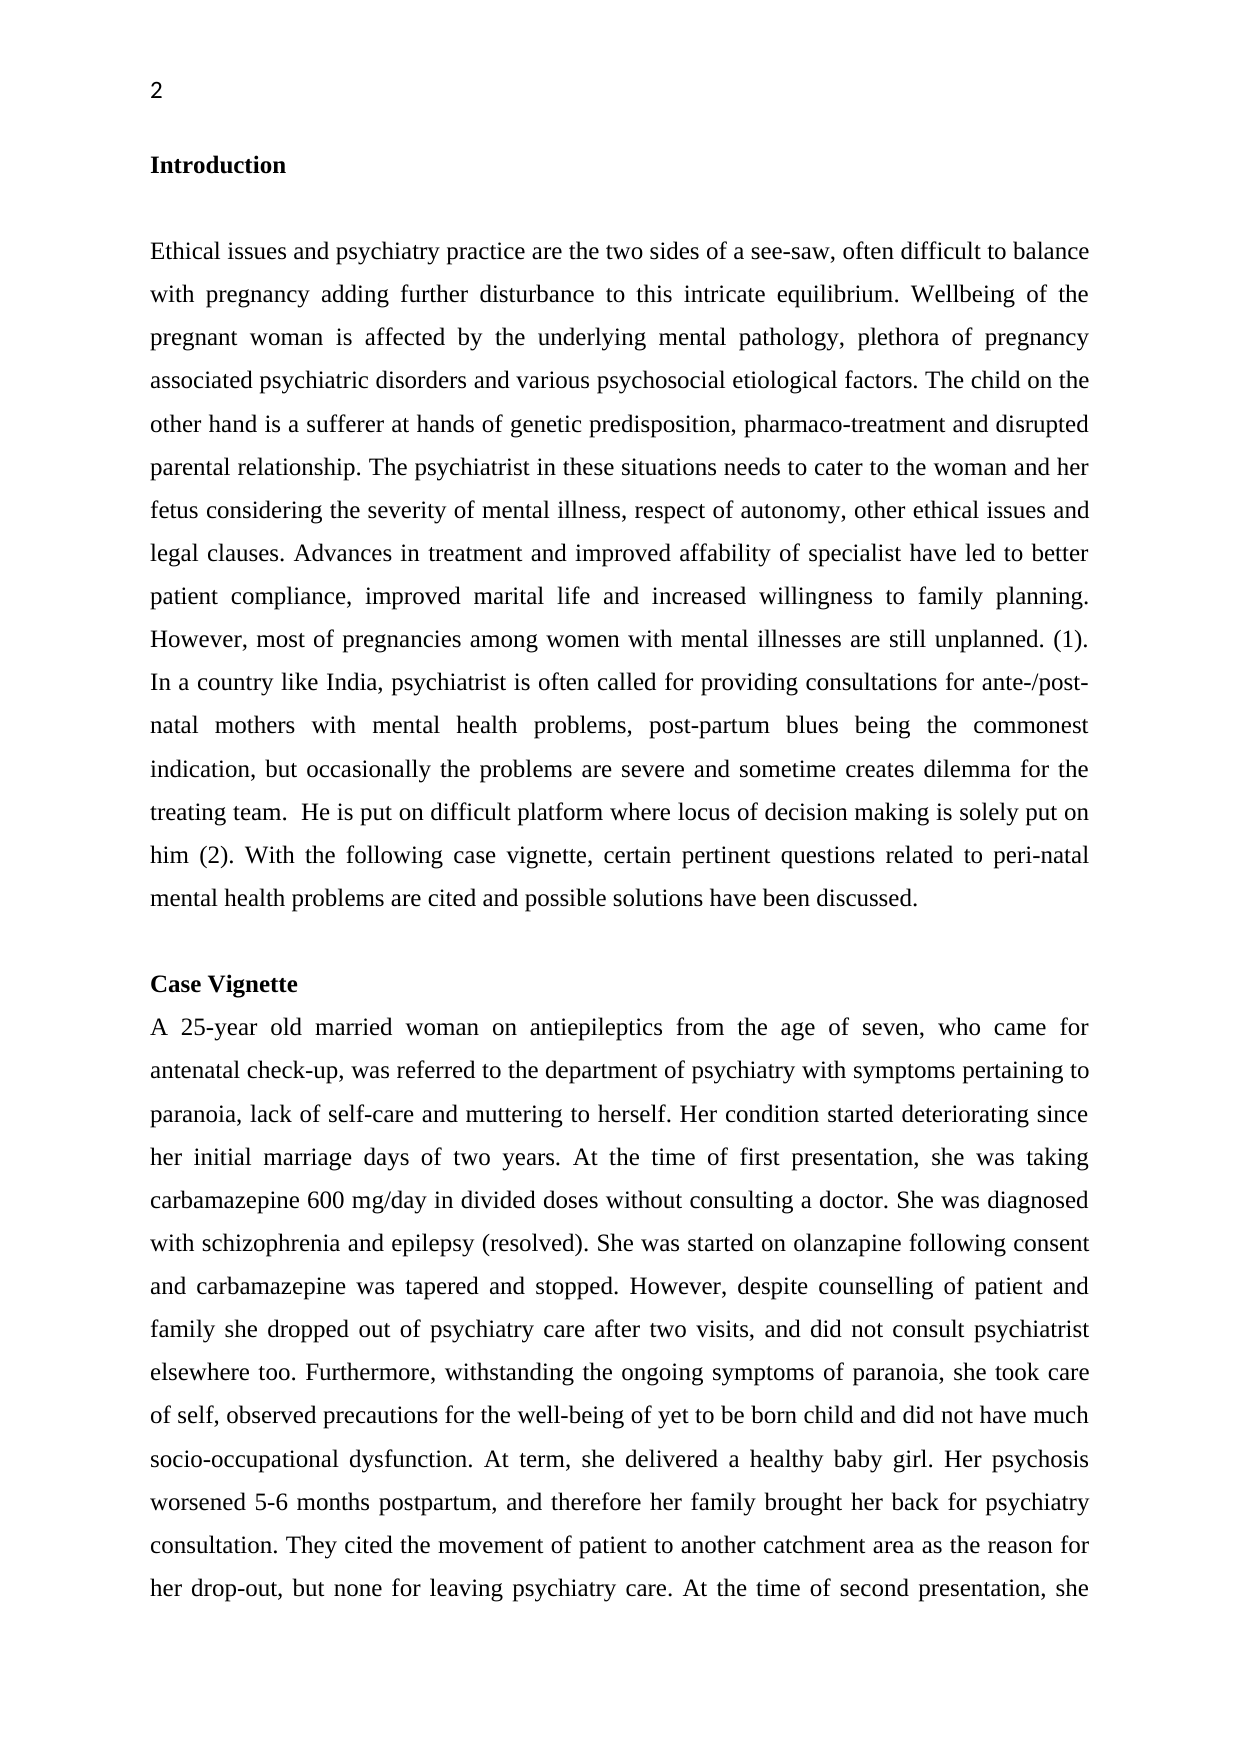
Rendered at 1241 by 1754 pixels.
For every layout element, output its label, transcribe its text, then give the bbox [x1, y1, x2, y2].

text Case Vignette [150, 969, 1090, 998]
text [150, 1012, 1090, 1602]
text Ethical issues and psychiatry practice are the two sides of a see-saw, often difficult to balance with pregnancy adding further disturbance to this intricate equilibrium. Wellbeing of the pregnant woman is affected by the underlying mental pathology, plethora of pregnancy associated psychiatric disorders and various psychosocial etiological factors. The child on the other hand is a sufferer at hands of genetic predisposition, pharmaco-treatment and disrupted parental relationship. The psychiatrist in these situations needs to cater to the woman and her fetus considering the severity of mental illness, respect of autonomy, other ethical issues and legal clauses. Advances in treatment and improved affability of specialist have led to better patient compliance, improved marital life and increased willingness to family planning. However, most of pregnancies among women with mental illnesses are still unplanned. (1). In a country like India, psychiatrist is often called for providing consultations for ante-/post-natal mothers with mental health problems, post-partum blues being the commonest indication, but occasionally the problems are severe and sometime creates dilemma for the treating team. He is put on difficult platform where locus of decision making is solely put on him (2). With the following case vignette, certain pertinent questions related to peri-natal mental health problems are cited and possible solutions have been discussed. [150, 236, 1090, 912]
text Introduction [150, 150, 1090, 179]
